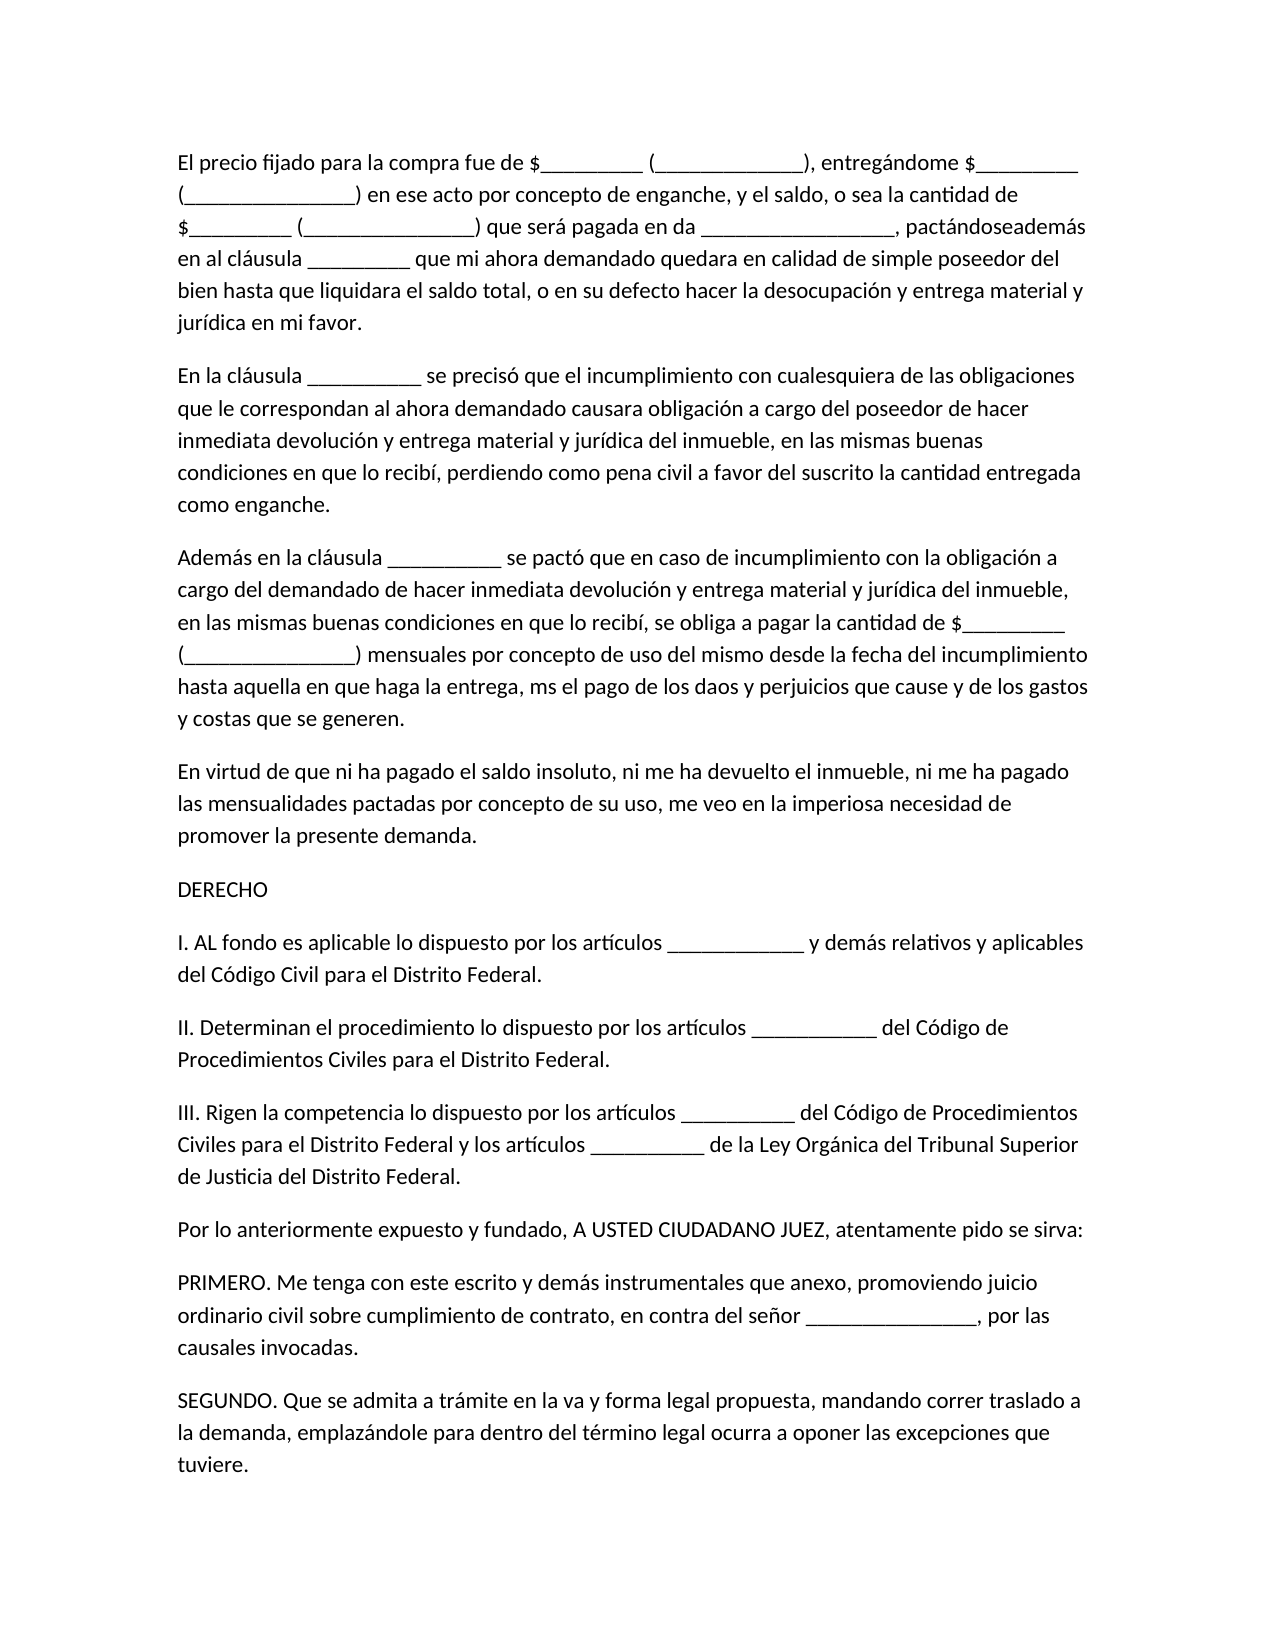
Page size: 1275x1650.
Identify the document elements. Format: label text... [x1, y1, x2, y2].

text II. Determinan el procedimiento lo dispuesto por los artículos ___________ del Código de Procedimientos Civiles para el Distrito Federal. [177, 1013, 1098, 1073]
text En la cláusula __________ se precisó que el incumplimiento con cualesquiera de las obligaciones que le correspondan al ahora demandado causara obligación a cargo del poseedor de hacer inmediata devolución y entrega material y jurídica del inmueble, en las mismas buenas condiciones en que lo recibí, perdiendo como pena civil a favor del suscrito la cantidad entregada como enganche. [177, 362, 1098, 518]
text El precio fijado para la compra fue de $_________ (_____________), entregándome $_________ (_______________) en ese acto por concepto de enganche, y el saldo, o sea la cantidad de $_________ (_______________) que será pagada en da _________________, pactándoseademás en al cláusula _________ que mi ahora demandado quedara en calidad de simple poseedor del bien hasta que liquidara el saldo total, o en su defecto hacer la desocupación y entrega material y jurídica en mi favor. [177, 148, 1098, 337]
text Por lo anteriormente expuesto y fundado, A USTED CIUDADANO JUEZ, atentamente pido se sirva: [177, 1216, 1098, 1243]
text I. AL fondo es aplicable lo dispuesto por los artículos ____________ y demás relativos y aplicables del Código Civil para el Distrito Federal. [177, 928, 1098, 988]
text SEGUNDO. Que se admita a trámite en la va y forma legal propuesta, mandando correr traslado a la demanda, emplazándole para dentro del término legal ocurra a oponer las excepciones que tuviere. [177, 1386, 1098, 1478]
text III. Rigen la competencia lo dispuesto por los artículos __________ del Código de Procedimientos Civiles para el Distrito Federal y los artículos __________ de la Ley Orgánica del Tribunal Superior de Justicia del Distrito Federal. [177, 1098, 1098, 1191]
text Además en la cláusula __________ se pactó que en caso de incumplimiento con la obligación a cargo del demandado de hacer inmediata devolución y entrega material y jurídica del inmueble, en las mismas buenas condiciones en que lo recibí, se obliga a pagar la cantidad de $_________ (_______________) mensuales por concepto de uso del mismo desde la fecha del incumplimiento hasta aquella en que haga la entrega, ms el pago de los daos y perjuicios que cause y de los gastos y costas que se generen. [177, 543, 1098, 732]
text PRIMERO. Me tenga con este escrito y demás instrumentales que anexo, promoviendo juicio ordinario civil sobre cumplimiento de contrato, en contra del señor _______________, por las causales invocadas. [177, 1268, 1098, 1361]
text DERECHO [177, 875, 1098, 903]
text En virtud de que ni ha pagado el saldo insoluto, ni me ha devuelto el inmueble, ni me ha pagado las mensualidades pactadas por concepto de su uso, me veo en la imperiosa necesidad de promover la presente demanda. [177, 757, 1098, 850]
